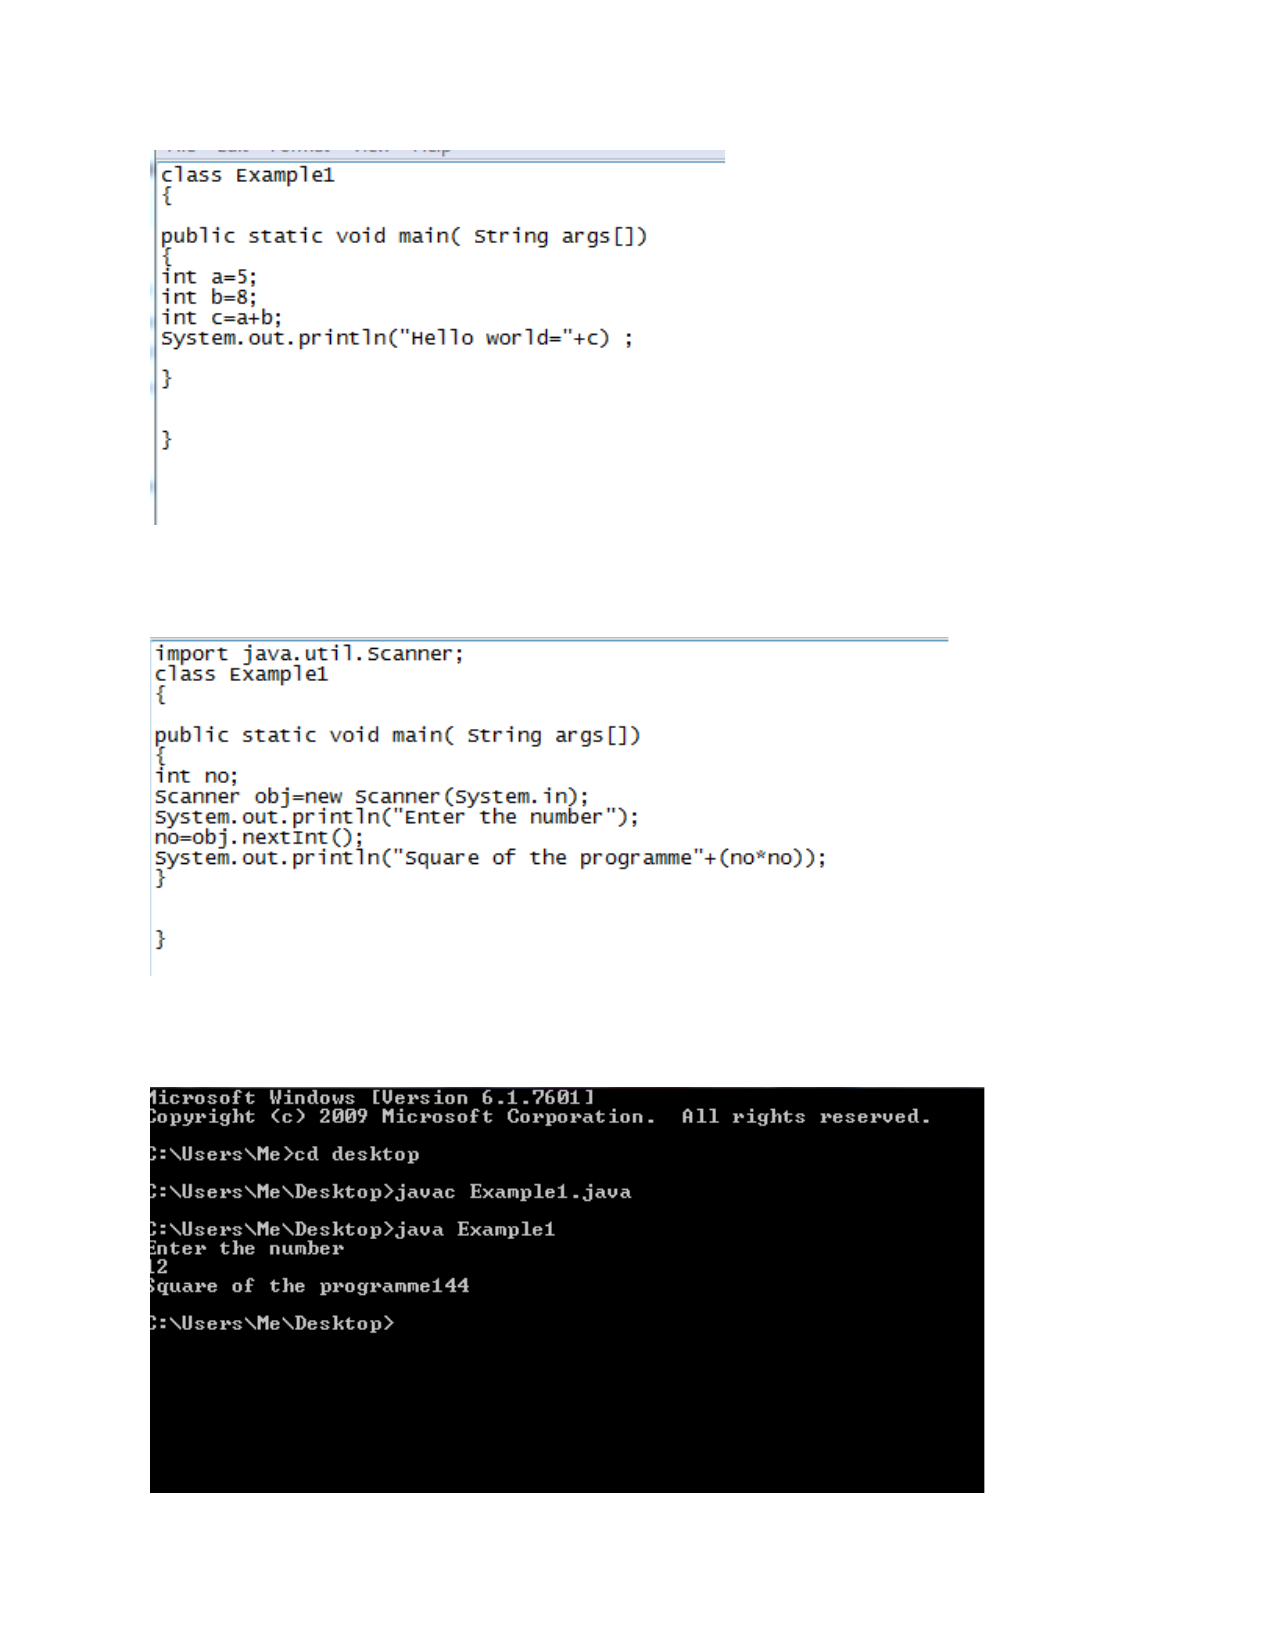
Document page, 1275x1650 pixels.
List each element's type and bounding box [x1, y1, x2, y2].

picture [150, 1087, 985, 1493]
picture [150, 150, 725, 525]
picture [150, 637, 949, 976]
